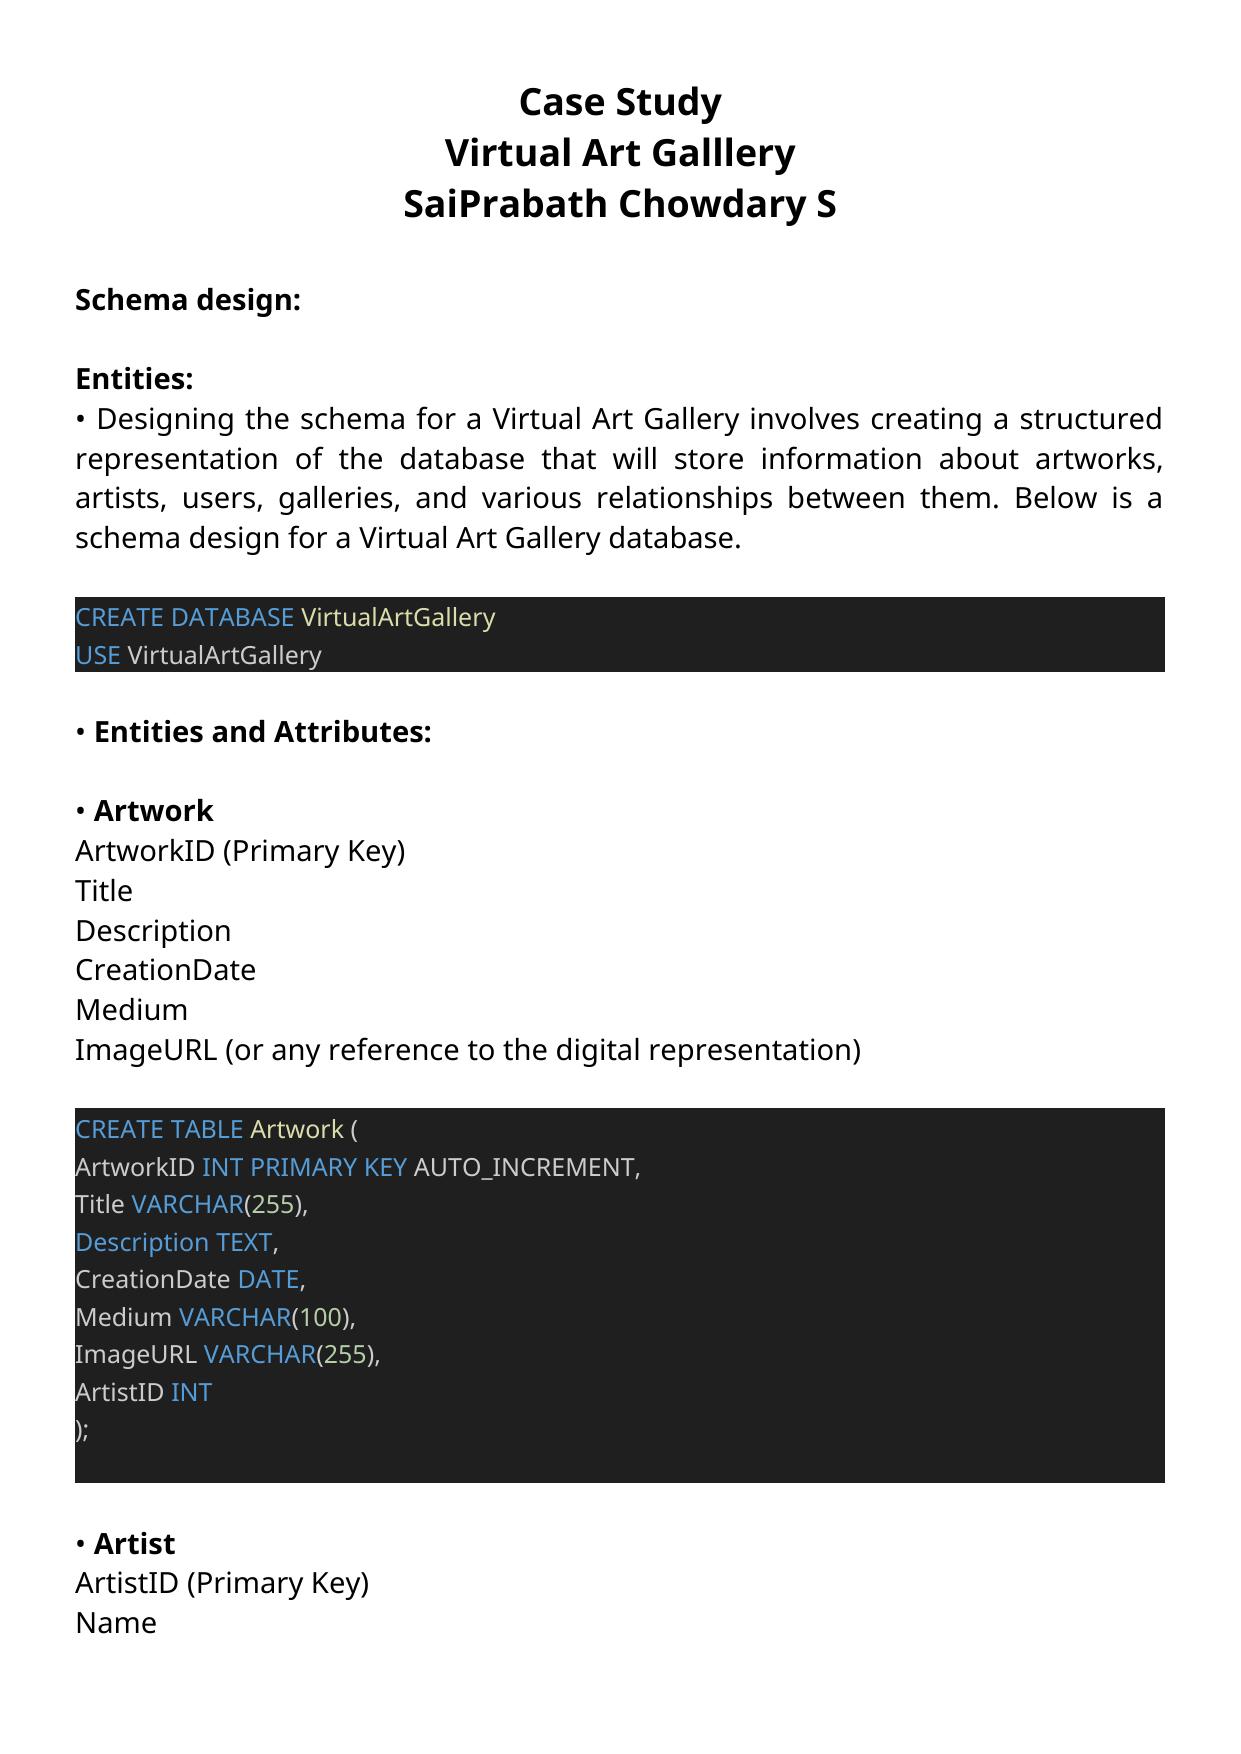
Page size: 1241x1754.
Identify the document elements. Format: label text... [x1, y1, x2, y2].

text Entities: [75, 358, 1165, 398]
text ArtworkID INT PRIMARY KEY AUTO_INCREMENT, [75, 1146, 1165, 1183]
text ArtistID INT [75, 1371, 1165, 1408]
text CREATE DATABASE VirtualArtGallery [75, 597, 1165, 634]
text Name [75, 1602, 1165, 1642]
text Title [75, 870, 1165, 910]
text ArtistID (Primary Key) [75, 1563, 1165, 1602]
text • Artwork [75, 791, 1165, 830]
text Medium VARCHAR(100), [75, 1296, 1165, 1333]
text Description TEXT, [75, 1221, 1165, 1258]
text CREATE TABLE Artwork ( [75, 1108, 1165, 1146]
text Virtual Art Galllery SaiPrabath Chowdary S [75, 126, 1165, 228]
text CreationDate DATE, [75, 1258, 1165, 1296]
text Title VARCHAR(255), [75, 1183, 1165, 1221]
text USE VirtualArtGallery [75, 634, 1165, 672]
text Case Study [75, 75, 1165, 126]
text • Designing the schema for a Virtual Art Gallery involves creating a structured representation of the database that will store information about artworks, artists, users, galleries, and various relationships between them. Below is a schema design for a Virtual Art Gallery database. [75, 398, 1165, 557]
text Schema design: [75, 279, 1165, 319]
text Medium [75, 989, 1165, 1029]
text • Artist [75, 1523, 1165, 1563]
text ArtworkID (Primary Key) [75, 830, 1165, 870]
text ); [75, 1408, 1165, 1446]
text • Entities and Attributes: [75, 711, 1165, 751]
text ImageURL VARCHAR(255), [75, 1333, 1165, 1371]
text CreationDate [75, 949, 1165, 989]
text Description [75, 910, 1165, 949]
text ImageURL (or any reference to the digital representation) [75, 1029, 1165, 1068]
